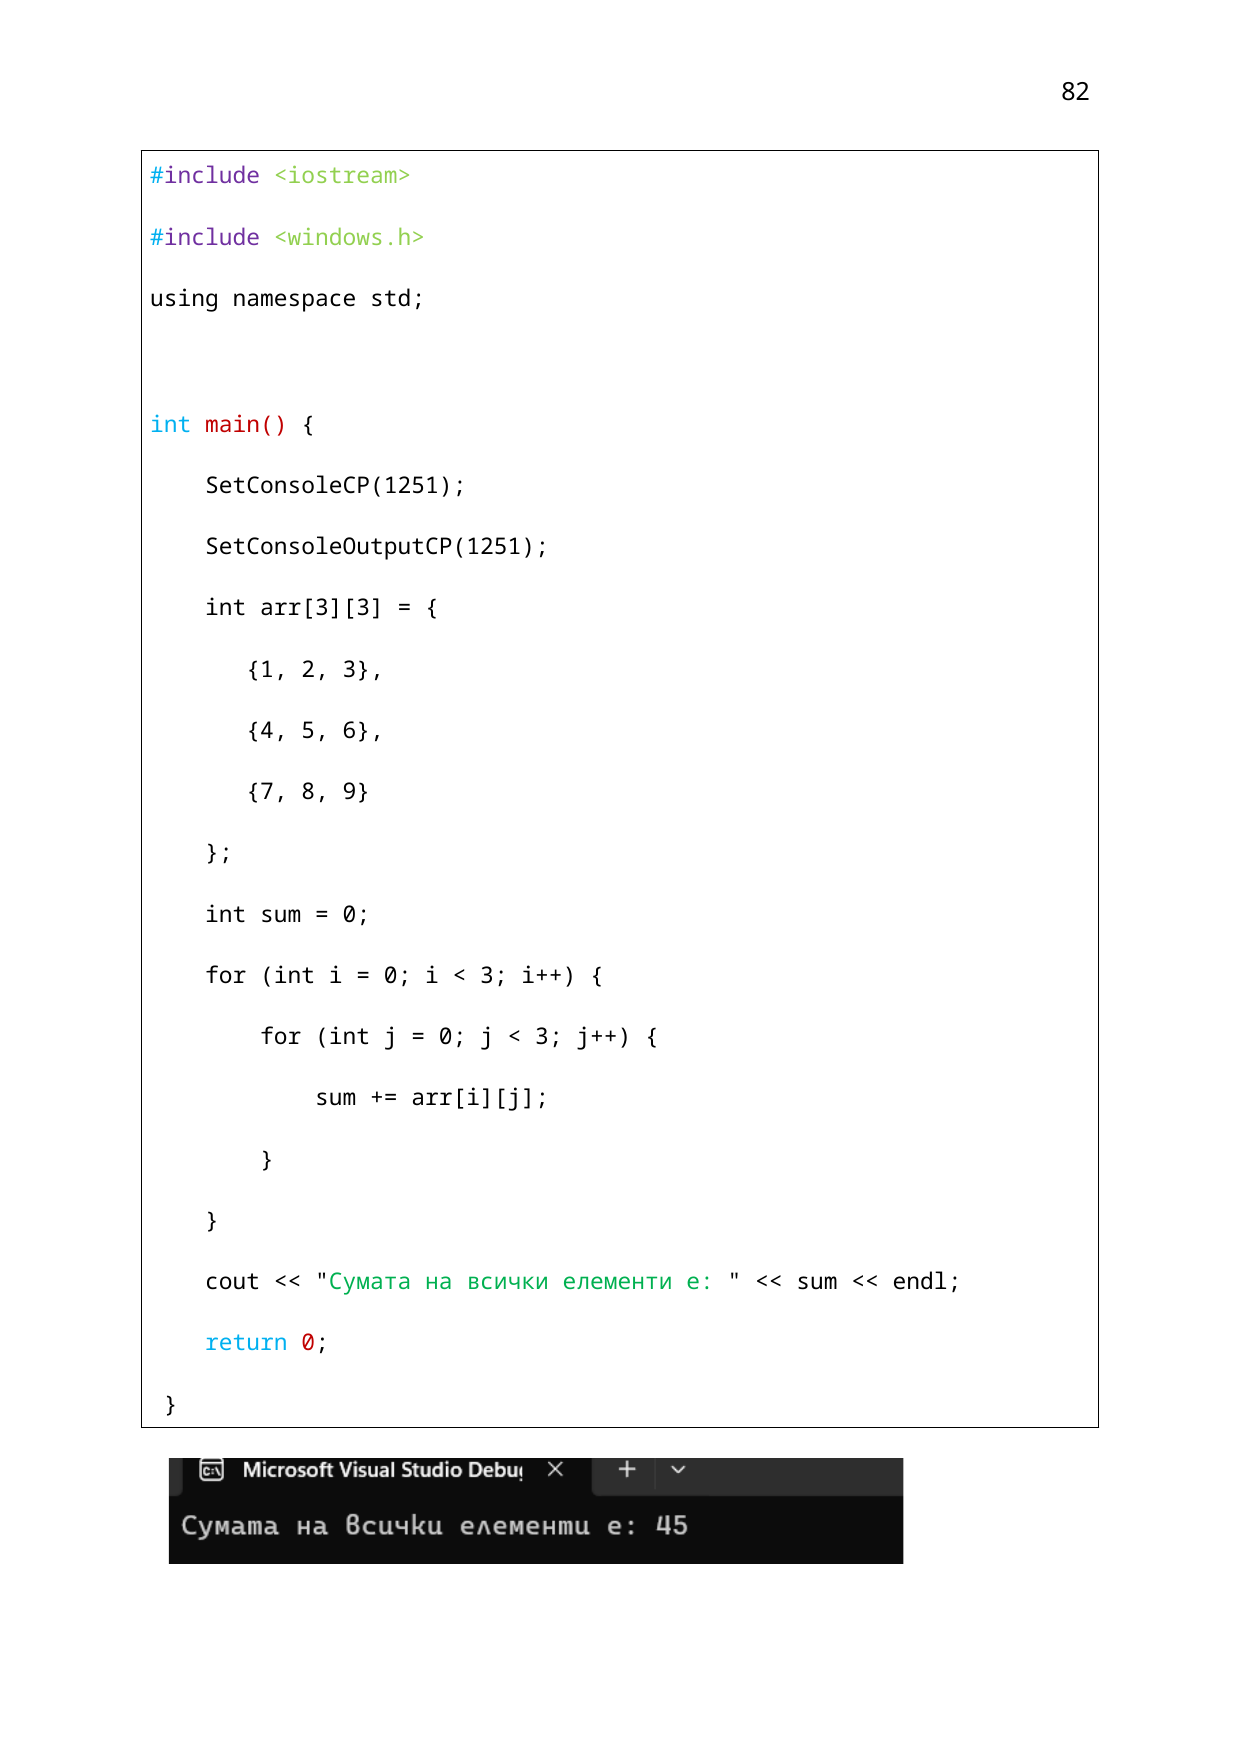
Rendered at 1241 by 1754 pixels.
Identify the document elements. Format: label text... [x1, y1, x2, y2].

text }; [142, 827, 1098, 868]
text } [142, 1378, 1098, 1427]
text sum += arr[i][j]; [142, 1072, 1098, 1113]
text SetConsoleOutputCP(1251); [142, 521, 1098, 561]
text int sum = 0; [142, 888, 1098, 929]
text } [142, 1133, 1098, 1174]
text SetConsoleCP(1251); [142, 459, 1098, 500]
text {7, 8, 9} [142, 766, 1098, 806]
text int arr[3][3] = { [142, 582, 1098, 623]
text int main() { [142, 398, 1098, 439]
text {4, 5, 6}, [142, 704, 1098, 745]
text #include <iostream> [142, 151, 1098, 191]
text {1, 2, 3}, [142, 643, 1098, 684]
text using namespace std; [142, 272, 1098, 313]
text return 0; [142, 1317, 1098, 1358]
text for (int j = 0; j < 3; j++) { [142, 1011, 1098, 1051]
text for (int i = 0; i < 3; i++) { [142, 949, 1098, 990]
text } [142, 1194, 1098, 1235]
text cout << "Сумата на всички елементи е: " << sum << endl; [142, 1256, 1098, 1296]
text #include <windows.h> [142, 211, 1098, 252]
